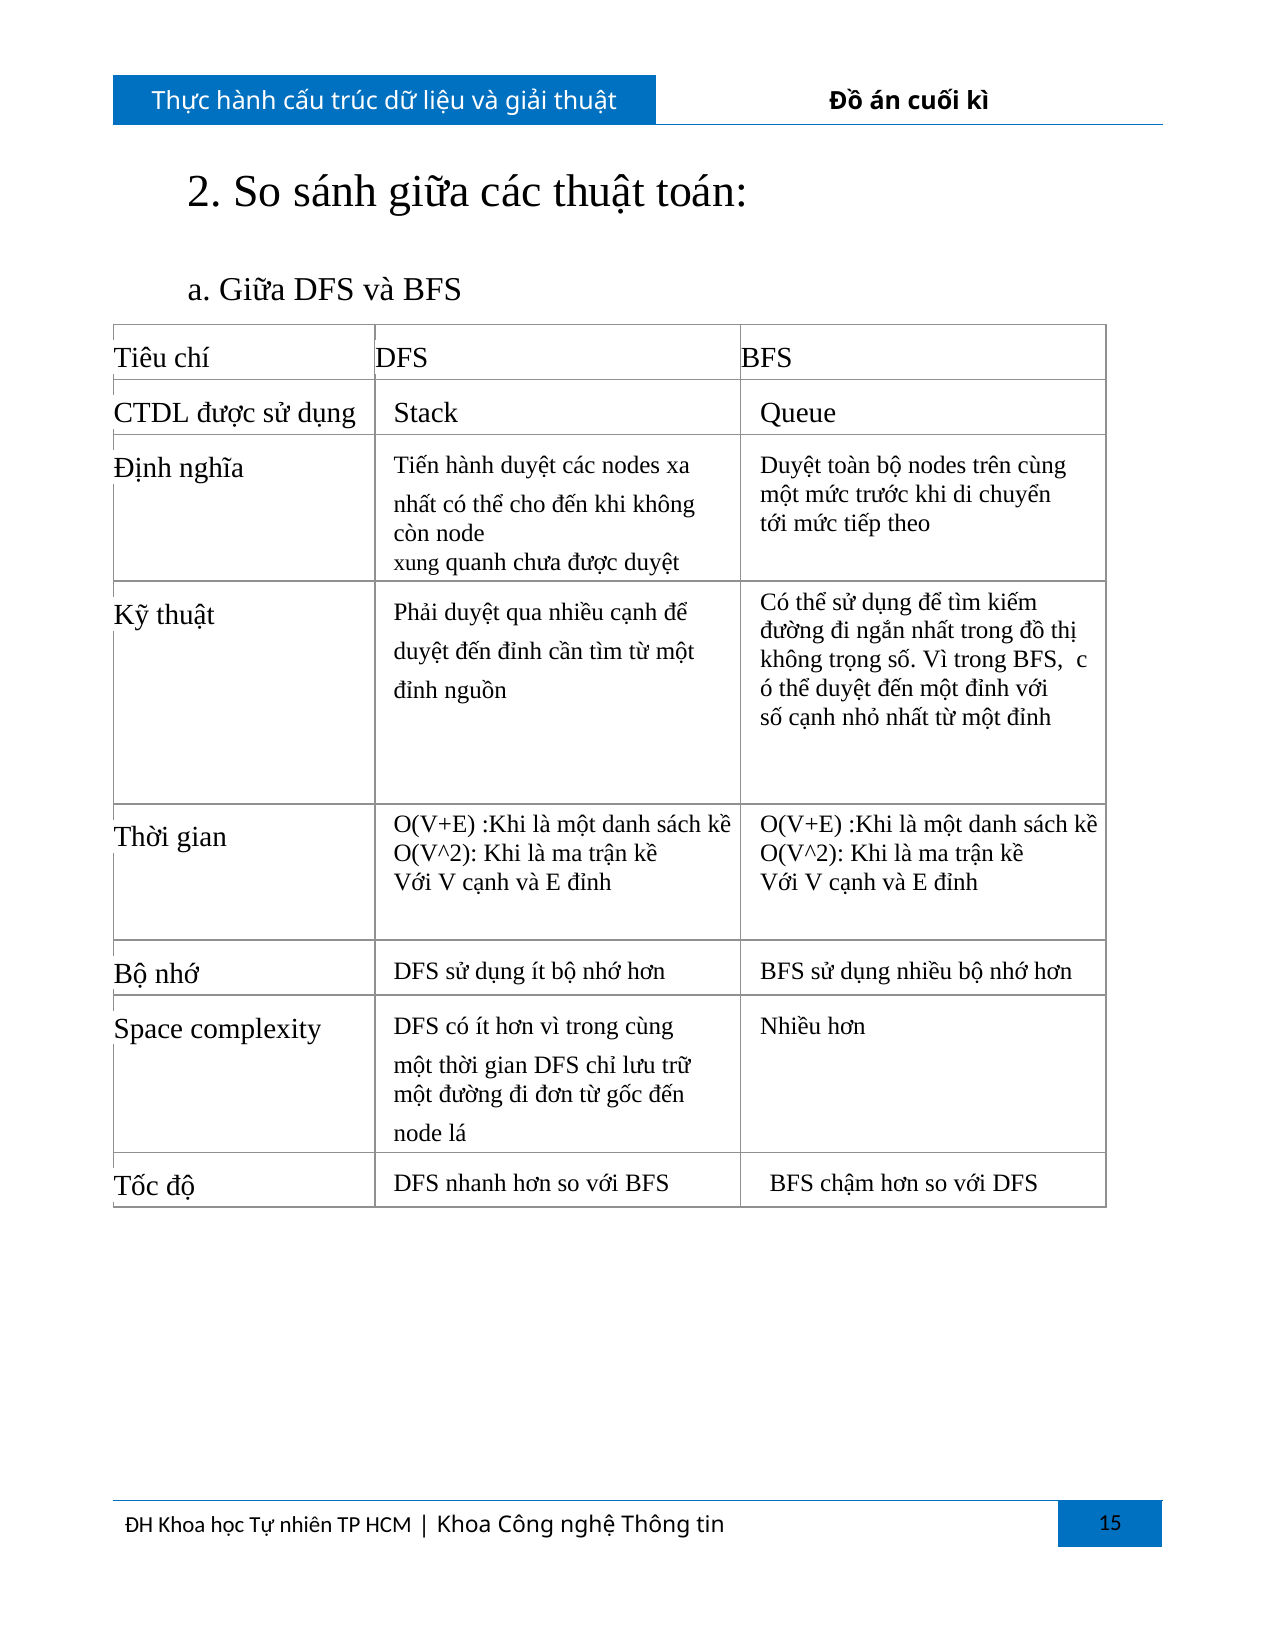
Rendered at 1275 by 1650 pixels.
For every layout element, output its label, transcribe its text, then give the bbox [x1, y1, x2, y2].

table_cell Tốc độ [114, 1153, 374, 1206]
table_cell BFS sử dụng nhiều bộ nhớ hơn [741, 941, 1105, 994]
table_cell Queue [741, 380, 1105, 433]
table_cell Có thể sử dụng để tìm kiếm đường đi ngắn nhất trong đồ thị không trọng số. Vì trong BFS, có thể duyệt đến một đỉnh với số cạnh nhỏ nhất từ một đỉnh [741, 582, 1105, 803]
table_header BFS [741, 325, 1105, 379]
table_cell Thời gian [114, 805, 374, 939]
table_cell CTDL được sử dụng [114, 380, 374, 433]
text 2. So sánh giữa các thuật toán: [112, 163, 1162, 216]
table_cell O(V+E) :Khi là một danh sách kề O(V^2): Khi là ma trận kề Với V cạnh và E đỉnh [741, 805, 1105, 939]
table_header Tiêu chí [114, 325, 374, 379]
table_cell Space complexity [114, 996, 374, 1151]
table_cell Tiến hành duyệt các nodes xa nhất có thể cho đến khi không còn node xung quanh chưa được duyệt [376, 435, 740, 580]
table_header DFS [376, 325, 740, 379]
table_cell Duyệt toàn bộ nodes trên cùng một mức trước khi di chuyển tới mức tiếp theo [741, 435, 1105, 580]
table_cell Nhiều hơn [741, 996, 1105, 1151]
text a. Giữa DFS và BFS [112, 269, 1162, 308]
table_cell BFS chậm hơn so với DFS [741, 1153, 1105, 1206]
table_cell Bộ nhớ [114, 941, 374, 994]
table_cell DFS có ít hơn vì trong cùng một thời gian DFS chỉ lưu trữ một đường đi đơn từ gốc đến node lá [376, 996, 740, 1151]
table_cell Kỹ thuật [114, 582, 374, 803]
table_cell Phải duyệt qua nhiều cạnh để duyệt đến đỉnh cần tìm từ một đỉnh nguồn [376, 582, 740, 803]
table_cell Stack [376, 380, 740, 433]
table_cell Định nghĩa [114, 435, 374, 580]
table_cell DFS sử dụng ít bộ nhớ hơn [376, 941, 740, 994]
table_cell DFS nhanh hơn so với BFS [376, 1153, 740, 1206]
table_cell O(V+E) :Khi là một danh sách kề O(V^2): Khi là ma trận kề Với V cạnh và E đỉnh [376, 805, 740, 939]
